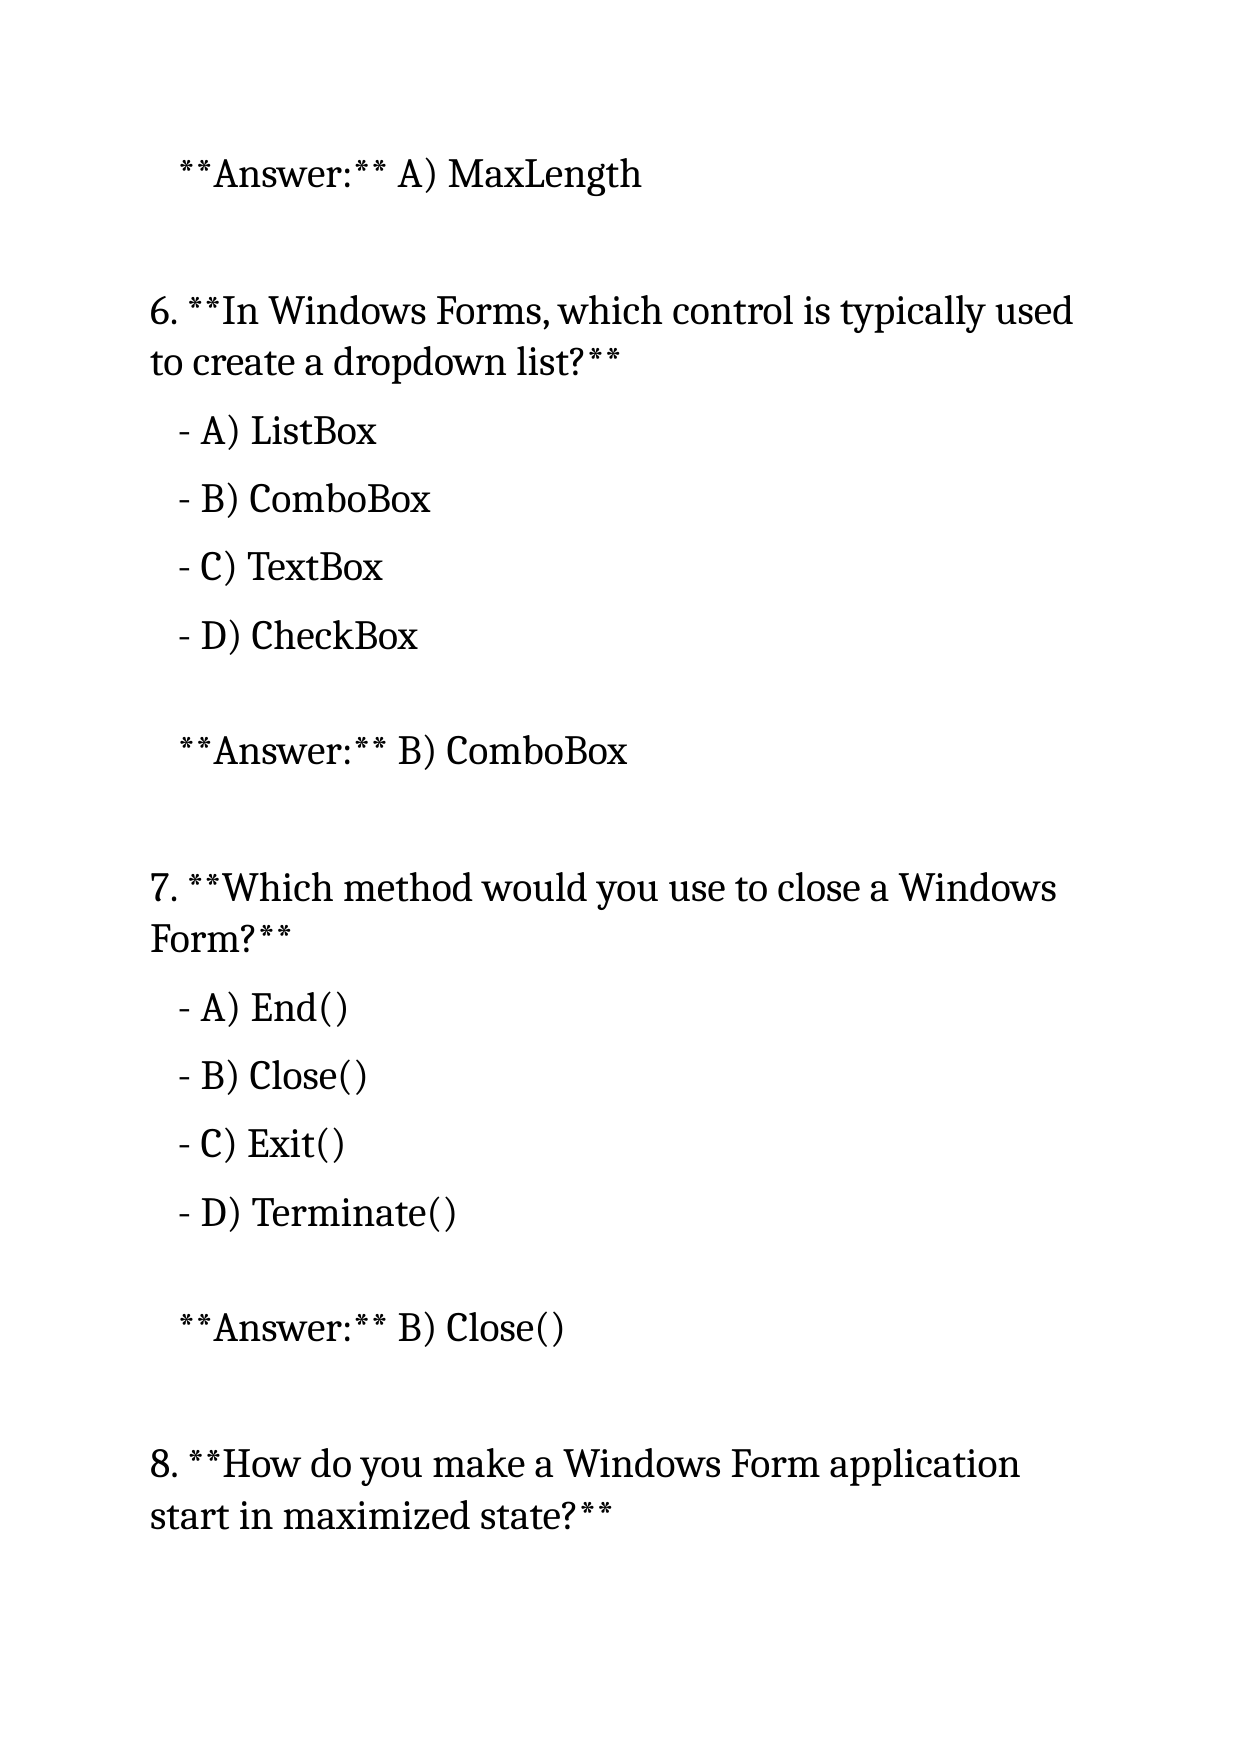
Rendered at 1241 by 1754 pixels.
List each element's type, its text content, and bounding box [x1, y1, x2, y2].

text - B) ComboBox [150, 475, 1090, 523]
text **Answer:** B) Close() [150, 1304, 1090, 1352]
text - C) TextBox [150, 543, 1090, 591]
text **Answer:** A) MaxLength [150, 150, 1090, 198]
text 7. **Which method would you use to close a Windows Form?** [150, 863, 1090, 963]
text - D) Terminate() [150, 1188, 1090, 1236]
text - A) ListBox [150, 407, 1090, 454]
text - B) Close() [150, 1052, 1090, 1100]
text - D) CheckBox [150, 612, 1090, 659]
text - A) End() [150, 983, 1090, 1031]
text - C) Exit() [150, 1120, 1090, 1168]
text 6. **In Windows Forms, which control is typically used to create a dropdown list?** [150, 287, 1090, 386]
text **Answer:** B) ComboBox [150, 727, 1090, 775]
text 8. **How do you make a Windows Form application start in maximized state?** [150, 1440, 1090, 1540]
